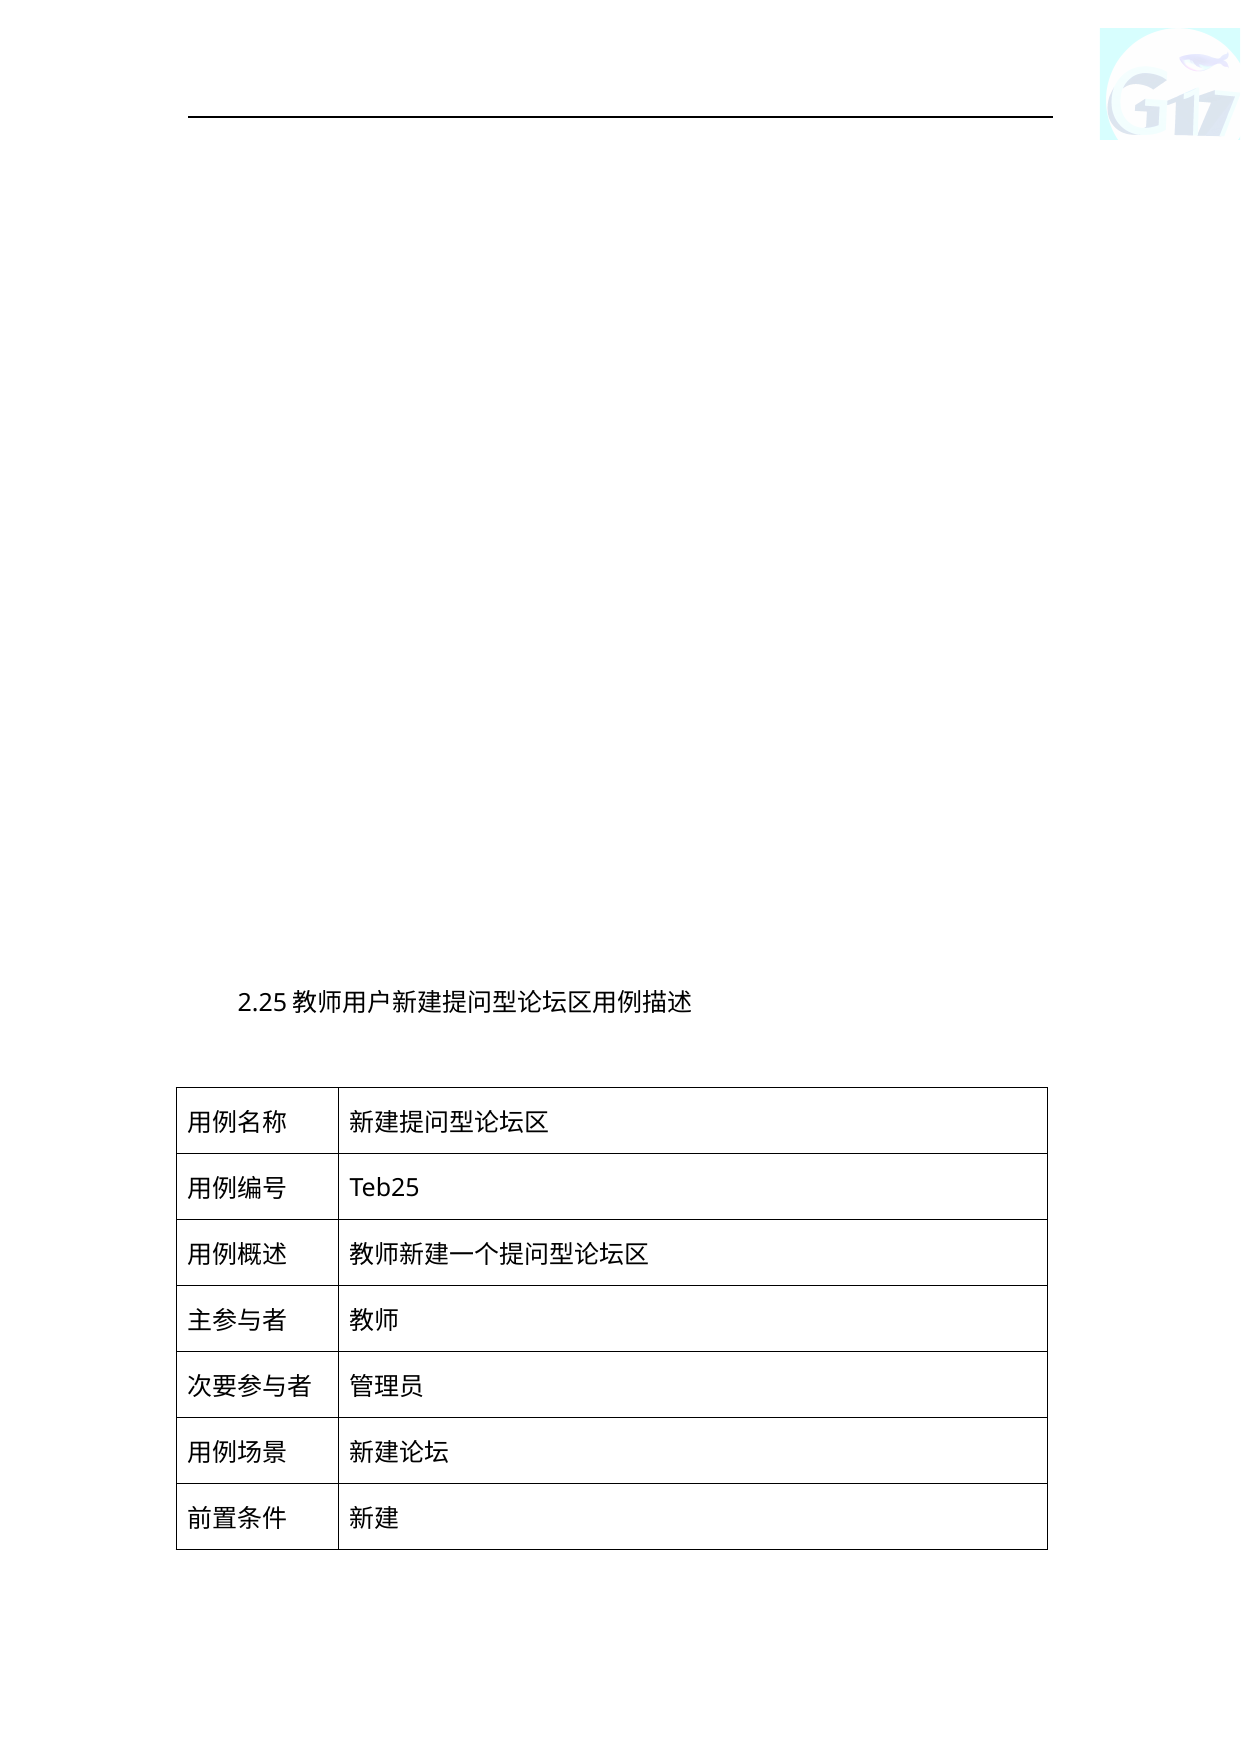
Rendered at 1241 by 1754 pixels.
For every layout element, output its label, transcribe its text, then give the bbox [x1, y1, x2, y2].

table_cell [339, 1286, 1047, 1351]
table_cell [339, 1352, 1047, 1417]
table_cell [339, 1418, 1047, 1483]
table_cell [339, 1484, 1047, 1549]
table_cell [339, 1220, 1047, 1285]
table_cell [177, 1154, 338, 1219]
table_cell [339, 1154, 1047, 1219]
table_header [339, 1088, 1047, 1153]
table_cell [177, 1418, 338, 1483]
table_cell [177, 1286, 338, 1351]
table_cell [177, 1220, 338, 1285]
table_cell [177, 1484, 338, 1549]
subtitle 2.25教师用户新建提问型论坛区用例描述 [187, 968, 1053, 1033]
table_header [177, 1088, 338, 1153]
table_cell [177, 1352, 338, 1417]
